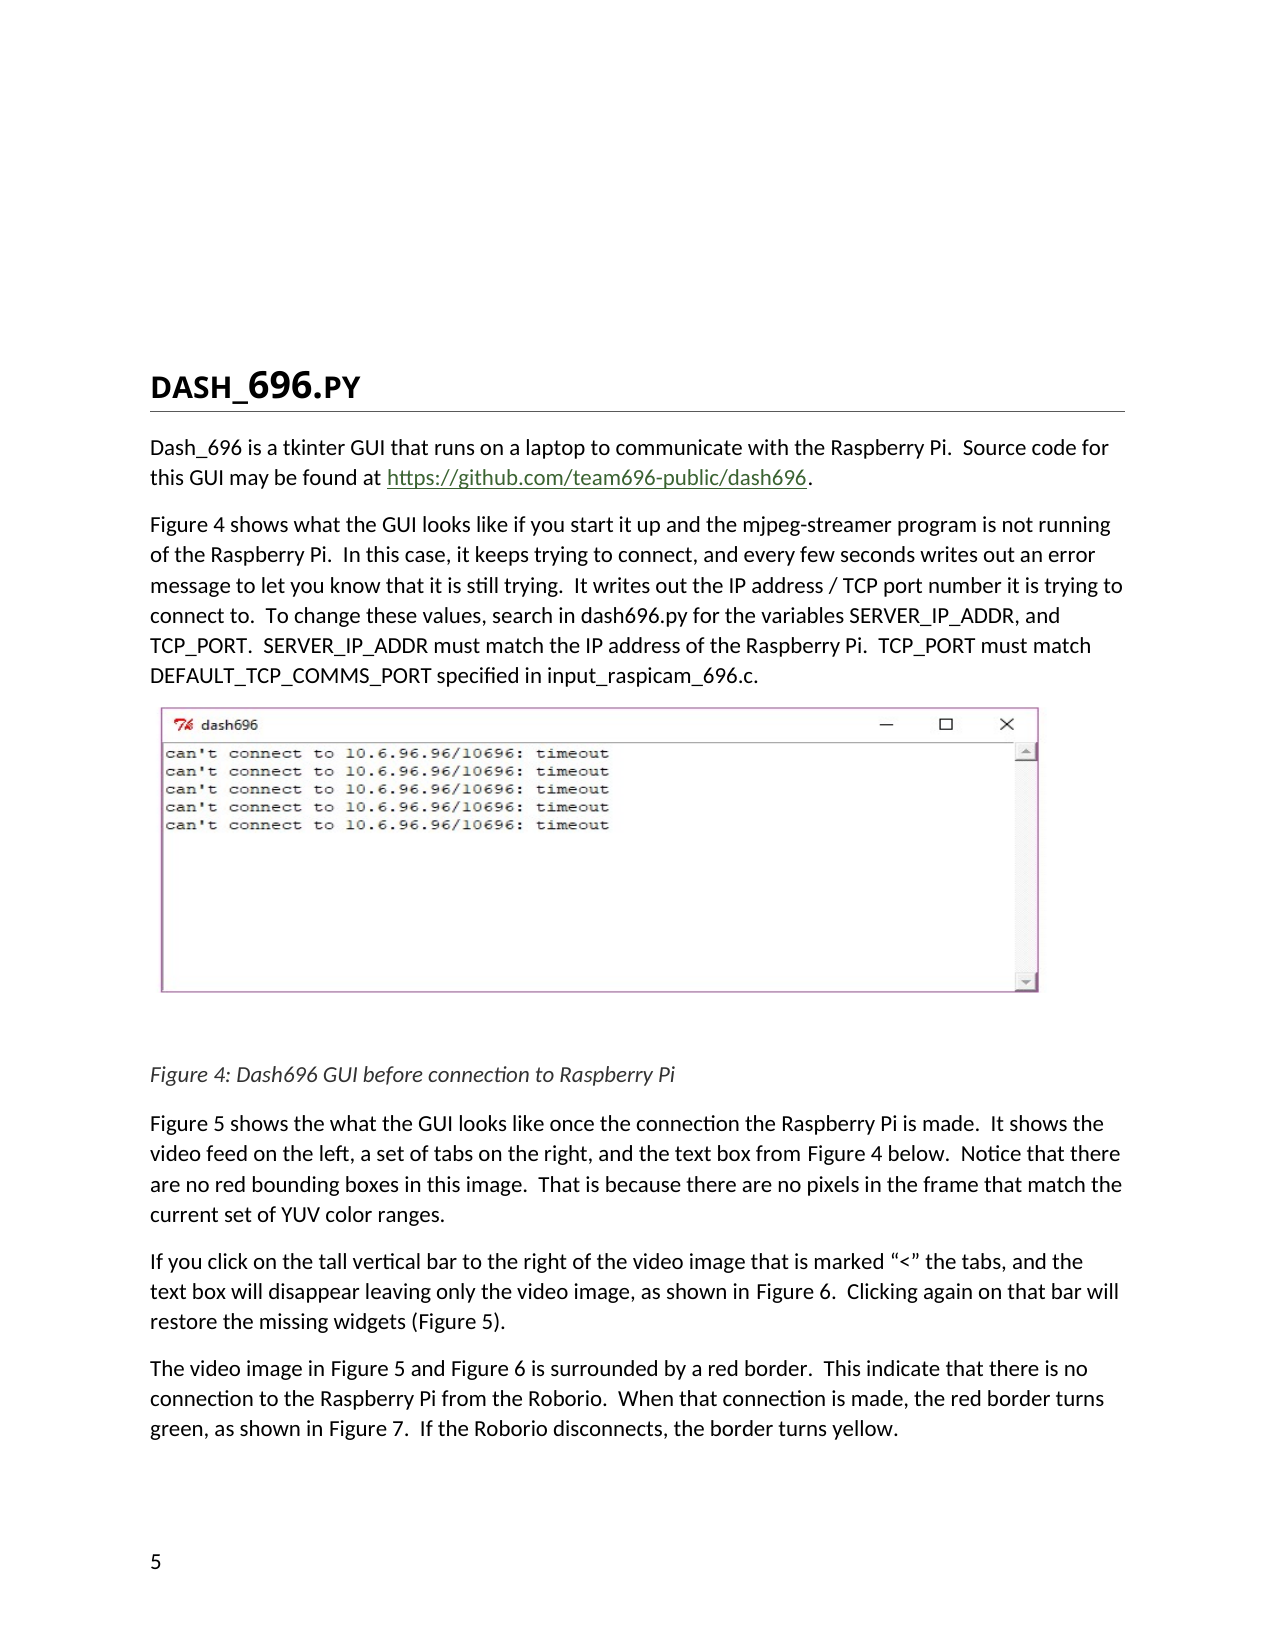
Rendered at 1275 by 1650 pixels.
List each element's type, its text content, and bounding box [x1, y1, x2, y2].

text If you click on the tall vertical bar to the right of the video image that is marked “<” the tabs, and the text box will disappear leaving only the video image, as shown in Figure 6. Clicking again on that bar will restore the missing widgets (Figure 5). [150, 1247, 1125, 1335]
text Dash_696 is a tkinter GUI that runs on a laptop to communicate with the Raspberry Pi. Source code for this GUI may be found at https://github.com/team696-public/dash696. [150, 433, 1125, 491]
subtitle dash_696.py [150, 358, 1125, 411]
text Figure 4 shows what the GUI looks like if you start it up and the mjpeg-streamer program is not running of the Raspberry Pi. In this case, it keeps trying to connect, and every few seconds writes out an error message to let you know that it is still trying. It writes out the IP address / TCP port number it is trying to connect to. To change these values, search in dash696.py for the variables SERVER_IP_ADDR, and TCP_PORT. SERVER_IP_ADDR must match the IP address of the Raspberry Pi. TCP_PORT must match DEFAULT_TCP_COMMS_PORT specified in input_raspicam_696.c. [150, 510, 1125, 689]
text The video image in Figure 5 and Figure 6 is surrounded by a red border. This indicate that there is no connection to the Raspberry Pi from the Roborio. When that connection is made, the red border turns green, as shown in Figure 7. If the Roborio disconnects, the border turns yellow. [150, 1354, 1125, 1442]
picture [150, 707, 1050, 993]
text Figure 5 shows the what the GUI looks like once the connection the Raspberry Pi is made. It shows the video feed on the left, a set of tabs on the right, and the text box from Figure 4 below. Notice that there are no red bounding boxes in this image. That is because there are no pixels in the frame that match the current set of YUV color ranges. [150, 1109, 1125, 1228]
